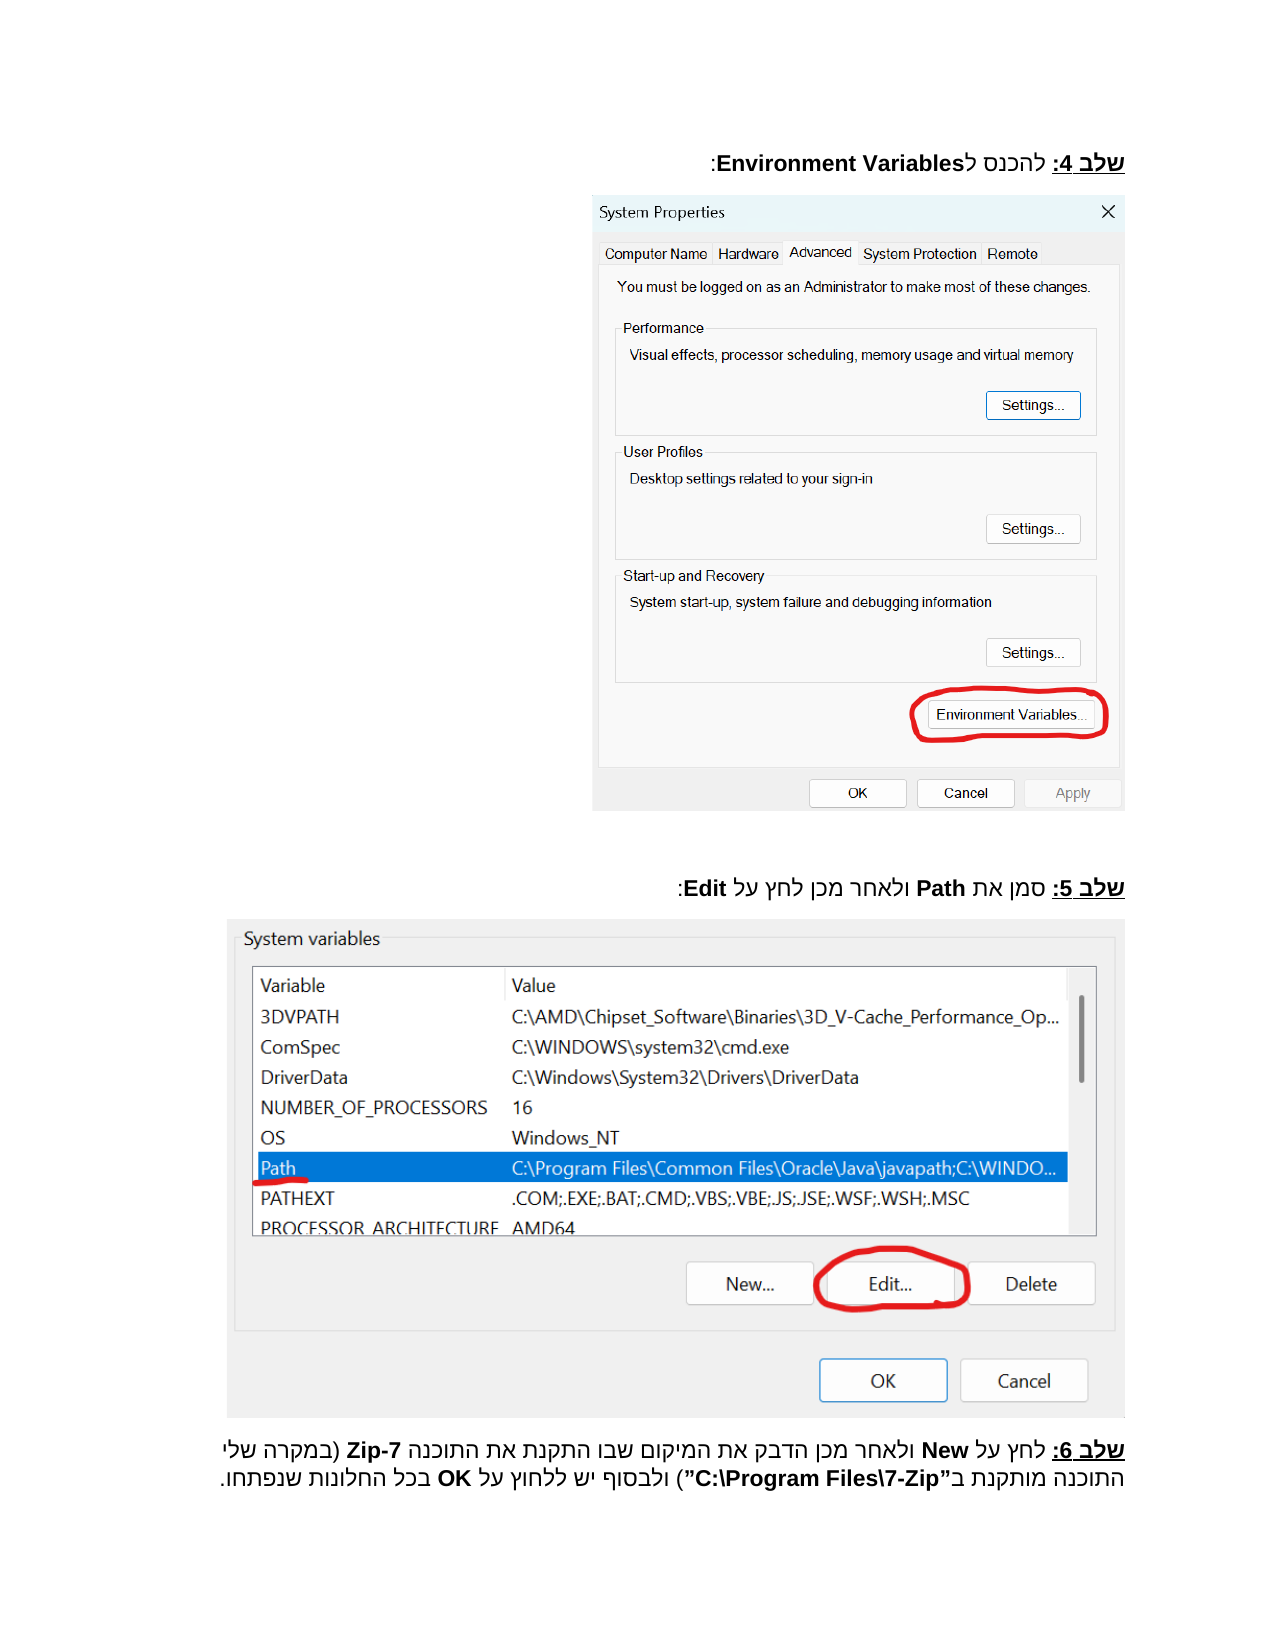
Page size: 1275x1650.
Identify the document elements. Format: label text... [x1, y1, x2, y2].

picture [226, 919, 1125, 1418]
picture [592, 195, 1125, 811]
text שלב 6: לחץ על New ולאחר מכן הדבק את המיקום שבו התקנת את התוכנה 7-Zip (במקרה שלי התוכנה מותקנת ב”C:\Program Files\7-Zip”) ולבסוף יש ללחוץ על OK בכל החלונות שנפתחו. [150, 1437, 1125, 1491]
text שלב 5: סמן את Path ולאחר מכן לחץ על Edit: [150, 875, 1125, 901]
text שלב 4: להכנס לEnvironment Variables: [150, 150, 1125, 176]
